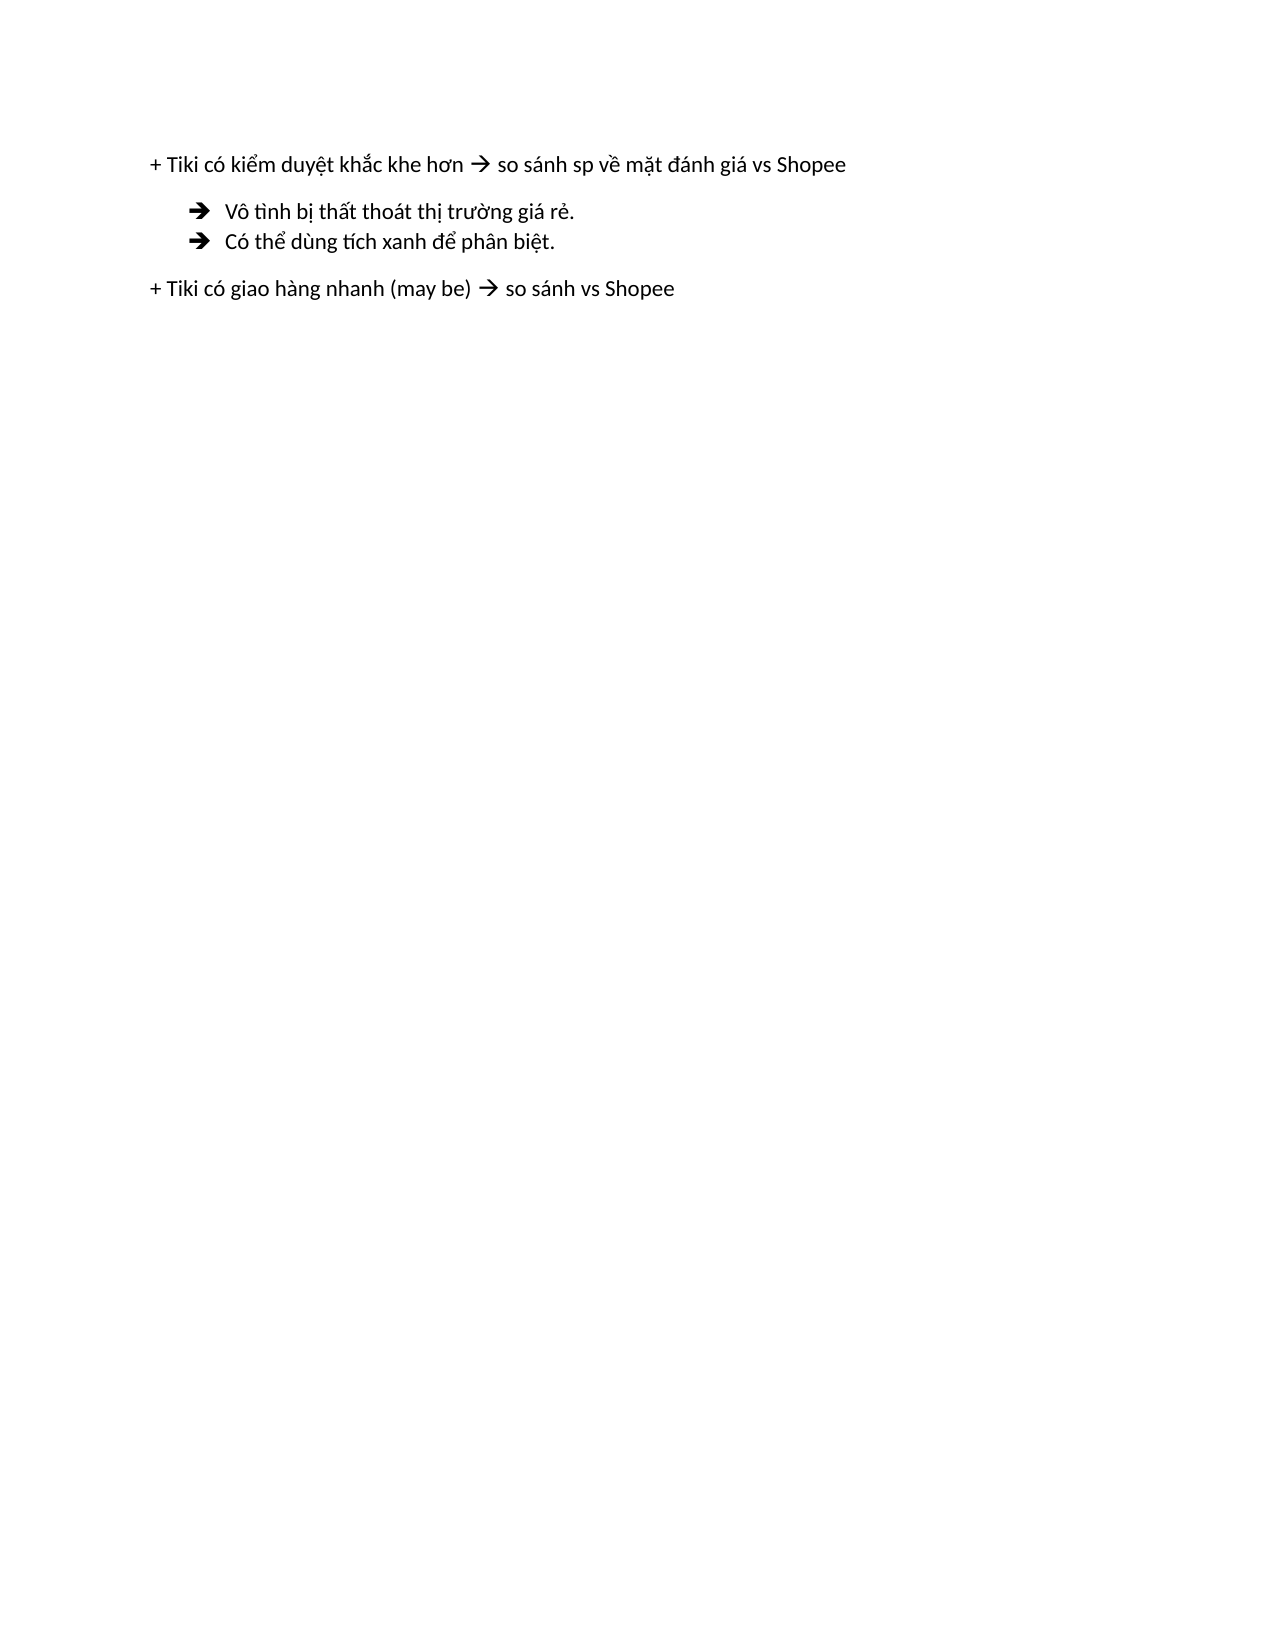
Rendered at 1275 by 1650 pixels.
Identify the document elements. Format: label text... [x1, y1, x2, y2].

list Có thể dùng tích xanh để phân biệt. [187, 227, 1125, 255]
text + Tiki có giao hàng nhanh (may be) so sánh vs Shopee [150, 274, 1125, 302]
text + Tiki có kiểm duyệt khắc khe hơn so sánh sp về mặt đánh giá vs Shopee [150, 150, 1125, 178]
list Vô tình bị thất thoát thị trường giá rẻ. [187, 197, 1125, 225]
